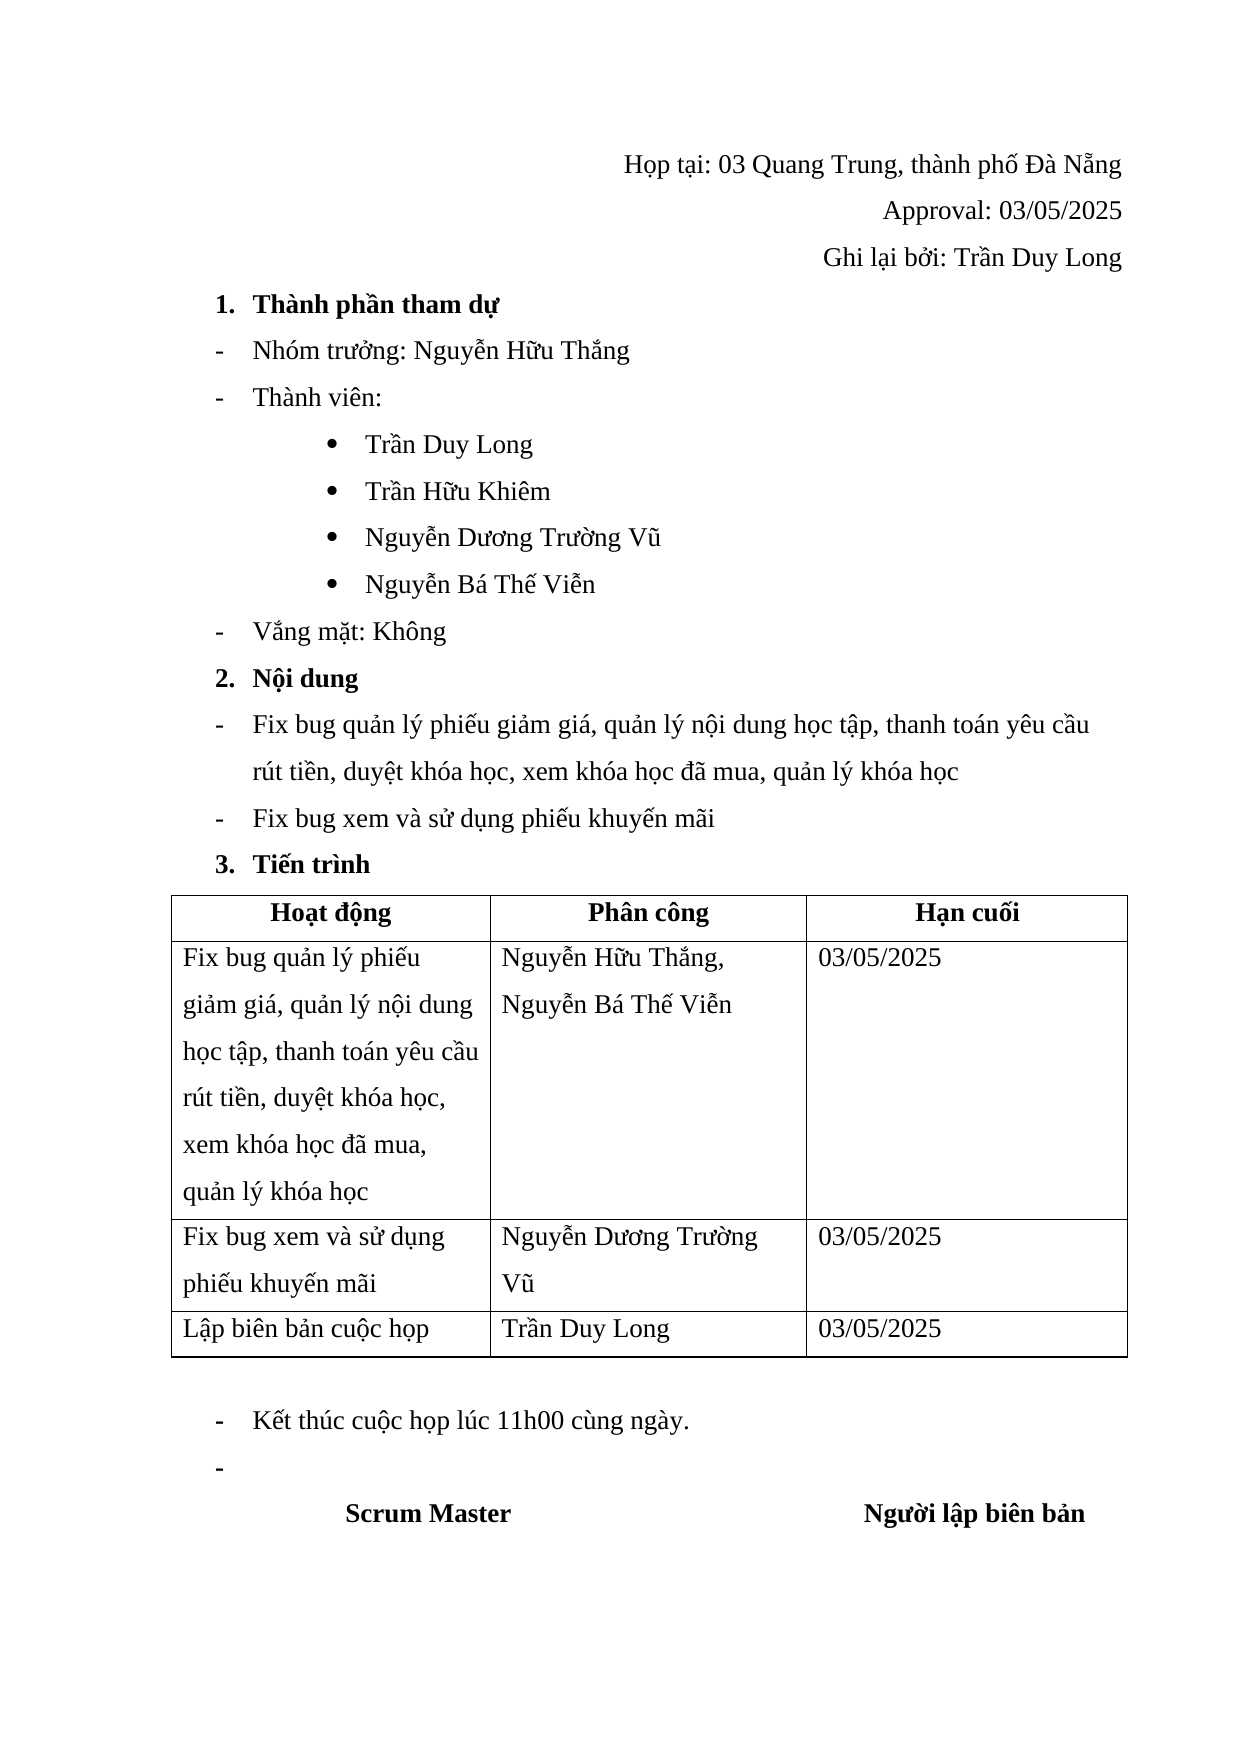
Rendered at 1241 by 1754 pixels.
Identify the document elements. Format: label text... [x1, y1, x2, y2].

list Nhóm trưởng: Nguyễn Hữu Thắng [215, 334, 1122, 366]
table_header Phân công [491, 896, 806, 941]
table_cell 03/05/2025 [807, 942, 1127, 1219]
list Thành phần tham dự [215, 288, 1122, 319]
list Tiến trình [215, 848, 1122, 880]
text Approval: 03/05/2025 [177, 194, 1122, 226]
table_cell Fix bug xem và sử dụng phiếu khuyến mãi [172, 1220, 490, 1311]
list Nguyễn Dương Trường Vũ [327, 521, 1122, 553]
text Ghi lại bởi: Trần Duy Long [177, 241, 1122, 272]
list Trần Hữu Khiêm [327, 474, 1122, 506]
list Kết thúc cuộc họp lúc 11h00 cùng ngày. [215, 1404, 1122, 1435]
table_cell Nguyễn Dương Trường Vũ [491, 1220, 806, 1311]
list Trần Duy Long [327, 428, 1122, 459]
list Fix bug quản lý phiếu giảm giá, quản lý nội dung học tập, thanh toán yêu cầu rút tiền, duyệt khóa học, xem khóa học đã mua, quản lý khóa học [215, 708, 1122, 786]
list Thành viên: [215, 381, 1122, 412]
table_cell 03/05/2025 [807, 1312, 1127, 1356]
table_header Hạn cuối [807, 896, 1127, 941]
table_cell 03/05/2025 [807, 1220, 1127, 1311]
list Scrum Master Người lập biên bản [290, 1497, 1122, 1529]
table_cell Nguyễn Hữu Thắng, Nguyễn Bá Thế Viễn [491, 942, 806, 1219]
list Fix bug xem và sử dụng phiếu khuyến mãi [215, 802, 1122, 833]
table_cell Lập biên bản cuộc họp [172, 1312, 490, 1356]
list Nội dung [215, 662, 1122, 693]
list Vắng mặt: Không [215, 615, 1122, 646]
text Họp tại: 03 Quang Trung, thành phố Đà Nẵng [177, 148, 1122, 179]
table_header Hoạt động [172, 896, 490, 941]
table_cell Fix bug quản lý phiếu giảm giá, quản lý nội dung học tập, thanh toán yêu cầu rút tiền, duyệt khóa học, xem khóa học đã mua, quản lý khóa học [172, 942, 490, 1219]
table_cell Trần Duy Long [491, 1312, 806, 1356]
list Nguyễn Bá Thế Viễn [327, 568, 1122, 599]
